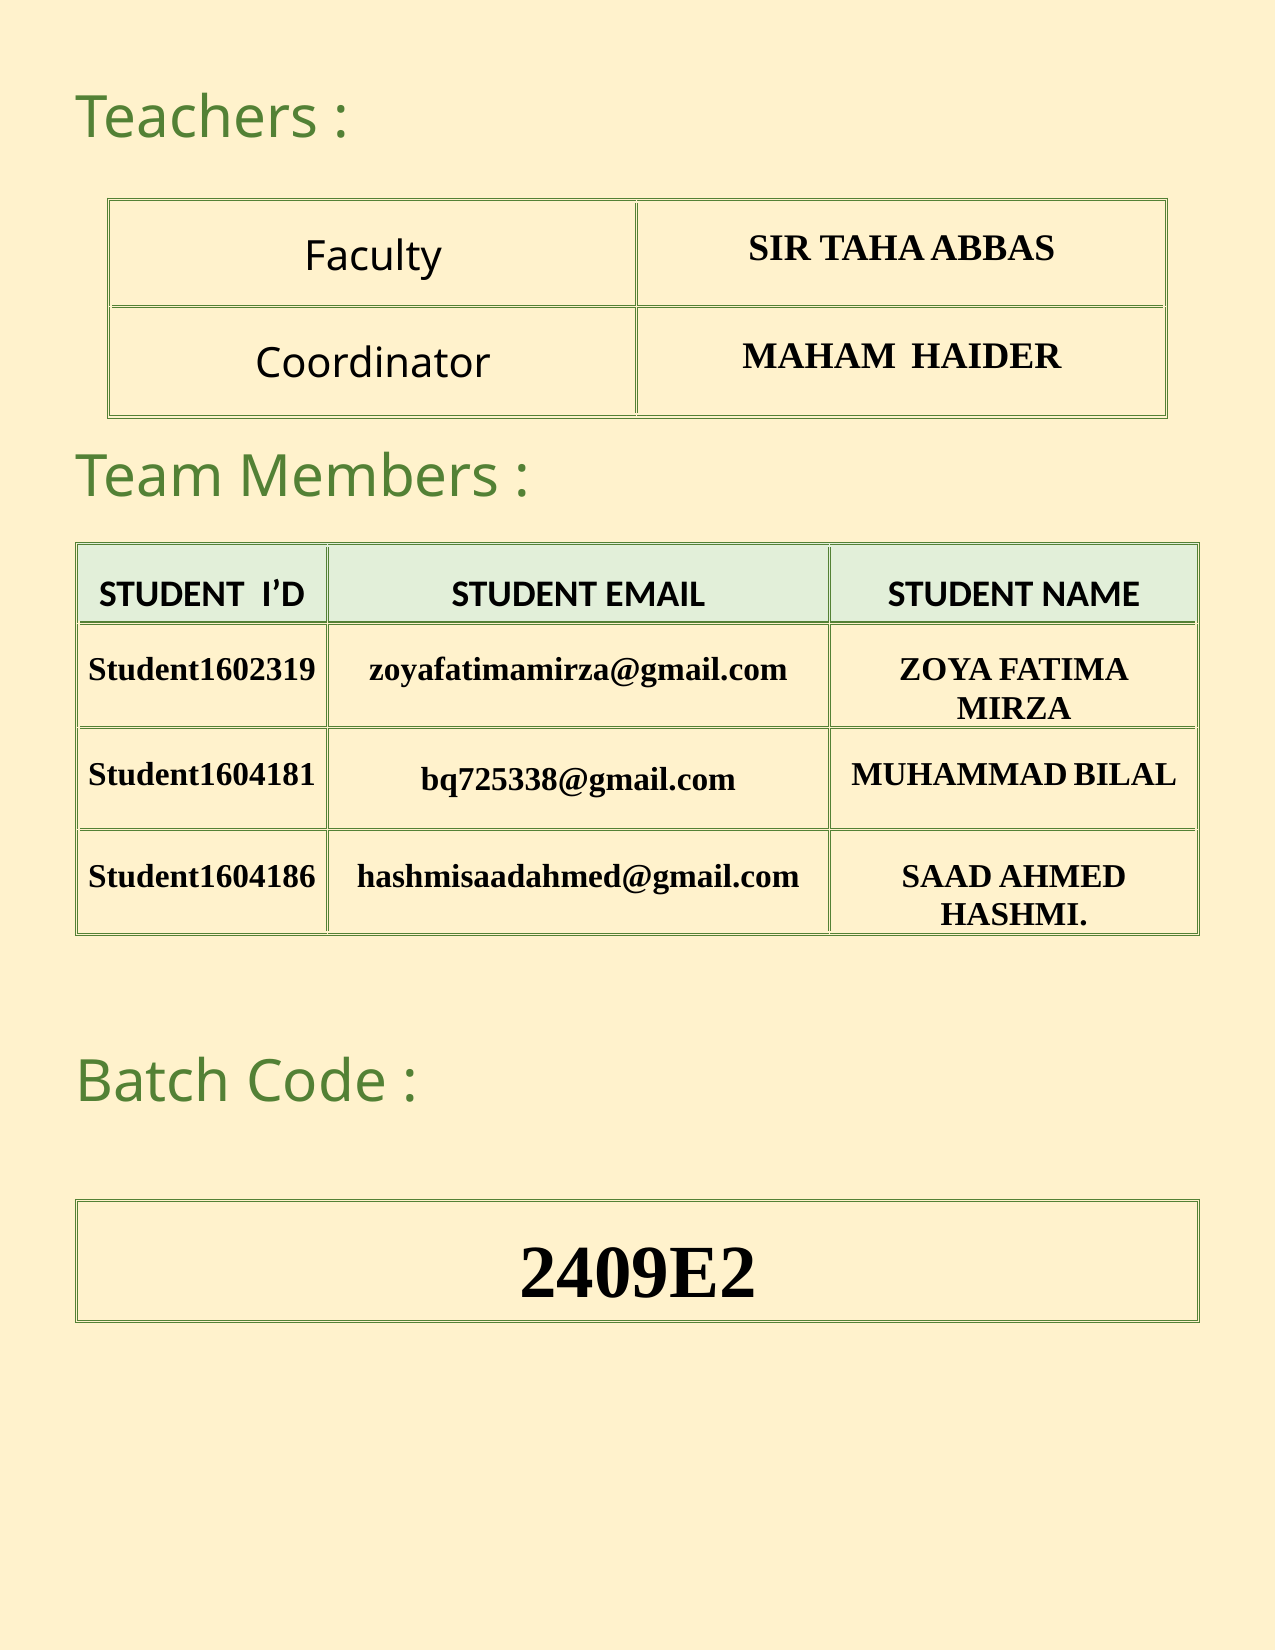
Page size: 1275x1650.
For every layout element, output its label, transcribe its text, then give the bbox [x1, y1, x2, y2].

table_cell bq725338@gmail.com [329, 729, 828, 828]
table_header SIR TAHA ABBAS [637, 201, 1165, 305]
table_cell Student1602319 [78, 621, 326, 726]
table_header STUDENT EMAIL [327, 545, 829, 621]
table_cell zoyafatimamirza@gmail.com [329, 625, 828, 726]
table_cell Coordinator [109, 305, 637, 415]
text Batch Code : [75, 1039, 1200, 1119]
table_cell Student1604181 [77, 726, 327, 828]
table_cell Student1604186 [77, 828, 327, 933]
table_header 2409E2 [78, 1202, 1197, 1320]
table_header STUDENT I’D [78, 545, 327, 621]
table_cell MAHAM HAIDER [637, 305, 1166, 415]
table_header STUDENT NAME [829, 545, 1197, 621]
table_cell ZOYA FATIMA MIRZA [831, 621, 1197, 726]
text Teachers : [75, 75, 1200, 154]
table_cell hashmisaadahmed@gmail.com [327, 831, 829, 933]
text Team Members : [75, 314, 1200, 513]
table_header Faculty [110, 199, 637, 305]
table_cell MUHAMMAD BILAL [829, 726, 1198, 828]
table_cell SAAD AHMED HASHMI. [829, 828, 1198, 933]
